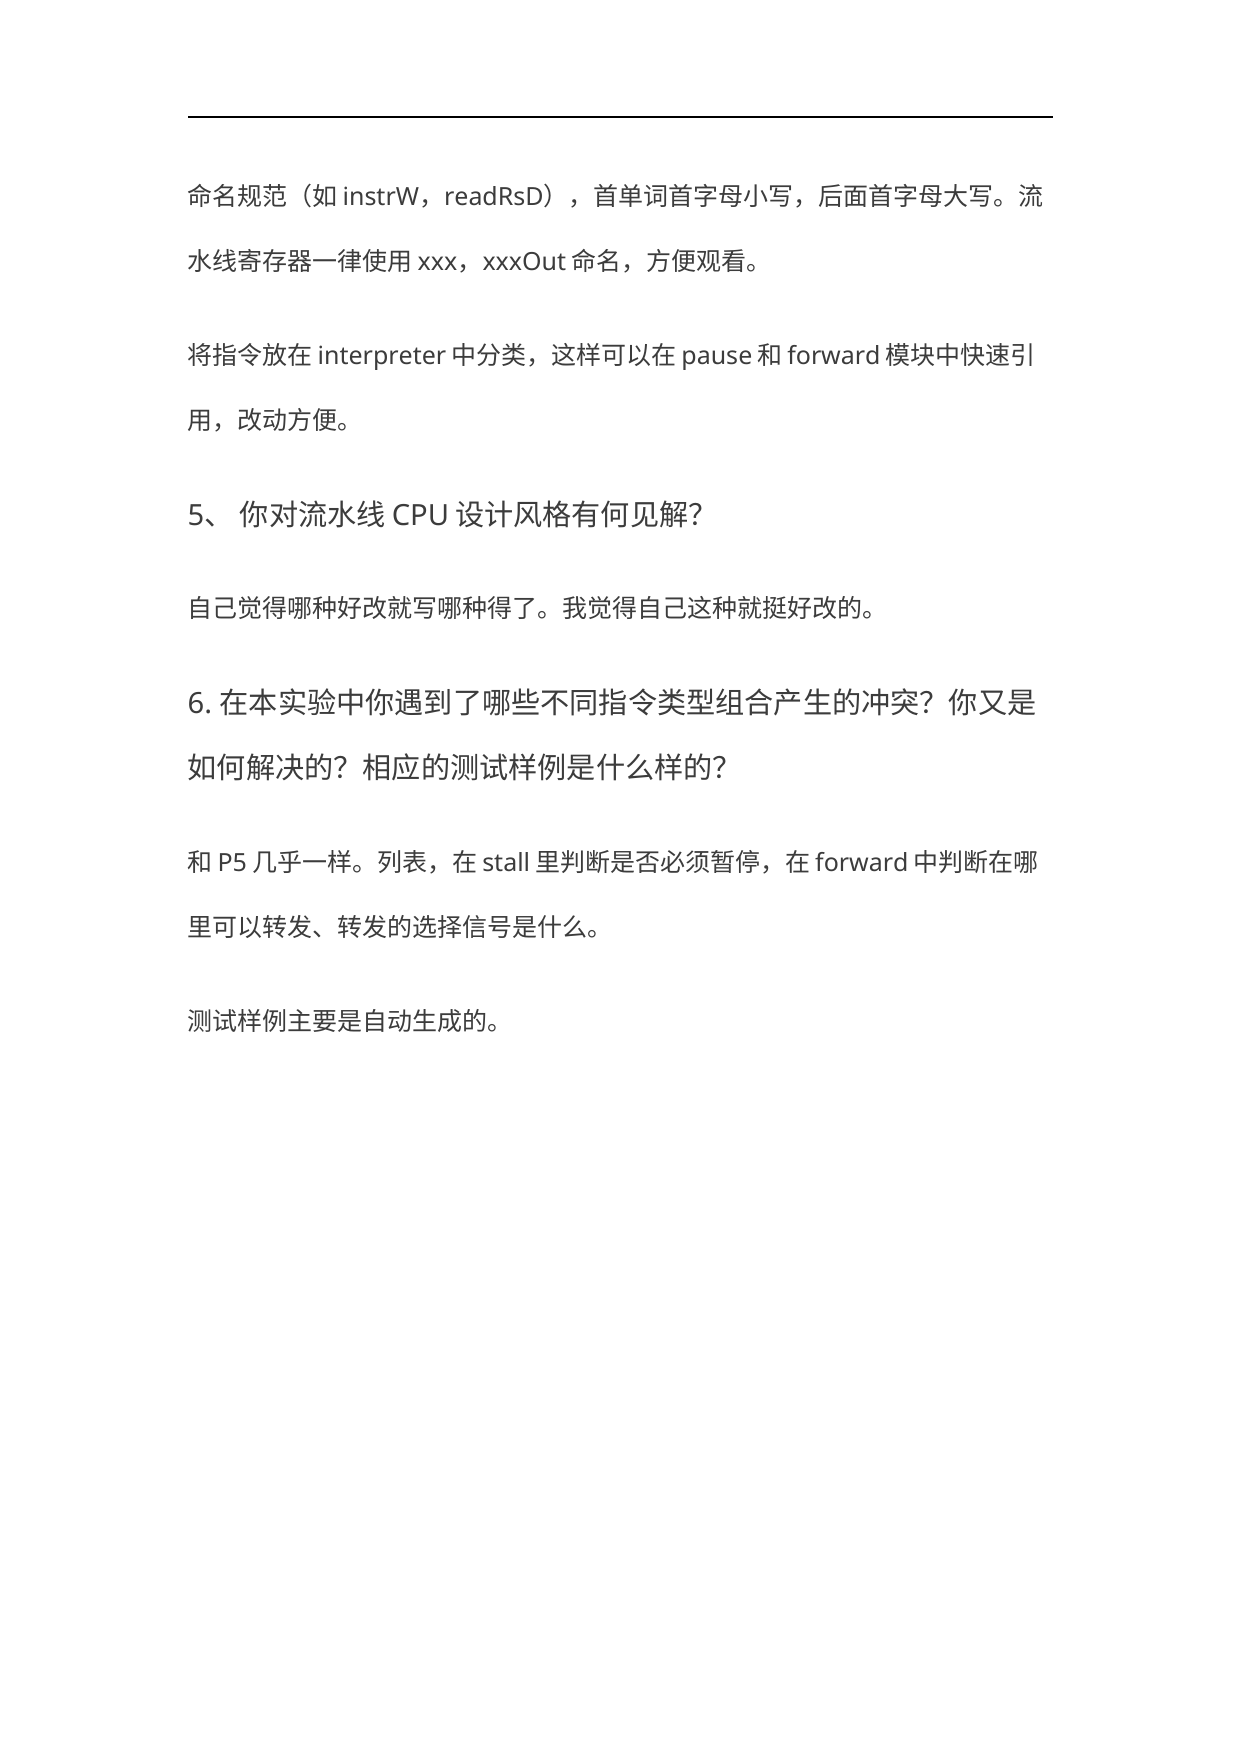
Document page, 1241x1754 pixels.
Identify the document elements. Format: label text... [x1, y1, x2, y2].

text 和P5几乎一样。列表，在stall里判断是否必须暂停，在forward中判断在哪里可以转发、转发的选择信号是什么。 [187, 828, 1053, 958]
text 测试样例主要是自动生成的。 [187, 987, 1053, 1052]
text 5、 你对流水线CPU设计风格有何见解？ [187, 480, 1053, 545]
text 命名规范（如instrW，readRsD），首单词首字母小写，后面首字母大写。流水线寄存器一律使用xxx，xxxOut命名，方便观看。 [187, 162, 1053, 292]
text 将指令放在interpreter中分类，这样可以在pause和forward模块中快速引用，改动方便。 [187, 321, 1053, 451]
text 6. 在本实验中你遇到了哪些不同指令类型组合产生的冲突？你又是如何解决的？相应的测试样例是什么样的？ [187, 669, 1053, 799]
text 自己觉得哪种好改就写哪种得了。我觉得自己这种就挺好改的。 [187, 574, 1053, 639]
